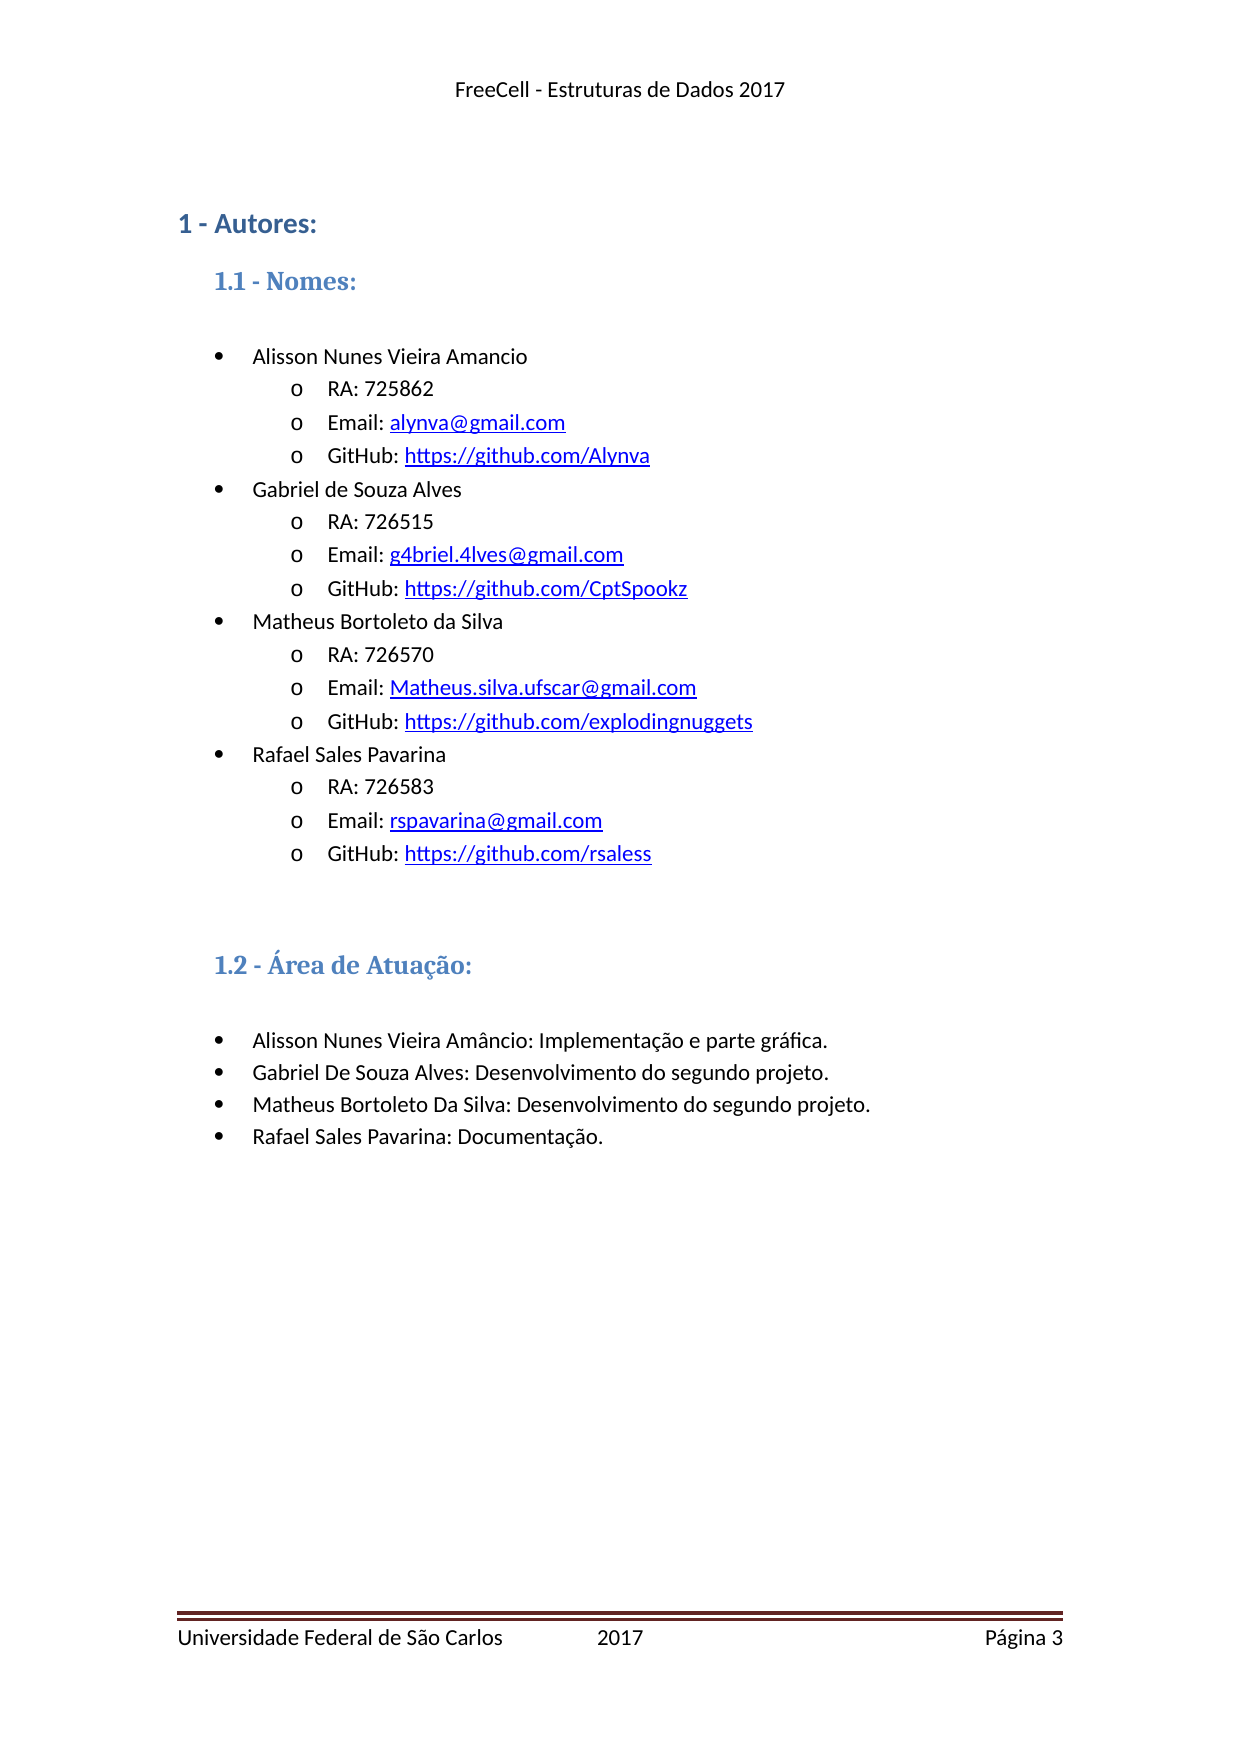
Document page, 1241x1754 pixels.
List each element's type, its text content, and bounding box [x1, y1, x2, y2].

list RA: 726515 [290, 507, 1063, 536]
list Matheus Bortoleto da Silva [215, 607, 1063, 636]
list Email: alynva@gmail.com [290, 408, 1063, 437]
list RA: 726583 [290, 772, 1063, 802]
list GitHub: https://github.com/rsaless [290, 839, 1063, 869]
subtitle 1.1 - Nomes: [177, 266, 1063, 297]
list Rafael Sales Pavarina: Documentação. [215, 1122, 1063, 1150]
list RA: 726570 [290, 640, 1063, 669]
list GitHub: https://github.com/CptSpookz [290, 574, 1063, 603]
list Gabriel de Souza Alves [215, 475, 1063, 503]
list Email: Matheus.silva.ufscar@gmail.com [290, 673, 1063, 702]
list Email: rspavarina@gmail.com [290, 806, 1063, 835]
list Alisson Nunes Vieira Amâncio: Implementação e parte gráfica. [215, 1026, 1063, 1054]
list Rafael Sales Pavarina [215, 740, 1063, 768]
list GitHub: https://github.com/Alynva [290, 441, 1063, 470]
list Gabriel De Souza Alves: Desenvolvimento do segundo projeto. [215, 1058, 1063, 1086]
list Email: g4briel.4lves@gmail.com [290, 540, 1063, 569]
list GitHub: https://github.com/explodingnuggets [290, 707, 1063, 736]
subtitle 1 - Autores: [177, 205, 1063, 240]
subtitle 1.2 - Área de Atuação: [177, 950, 1063, 981]
list Alisson Nunes Vieira Amancio [215, 342, 1063, 370]
list RA: 725862 [290, 374, 1063, 403]
list Matheus Bortoleto Da Silva: Desenvolvimento do segundo projeto. [215, 1090, 1063, 1118]
